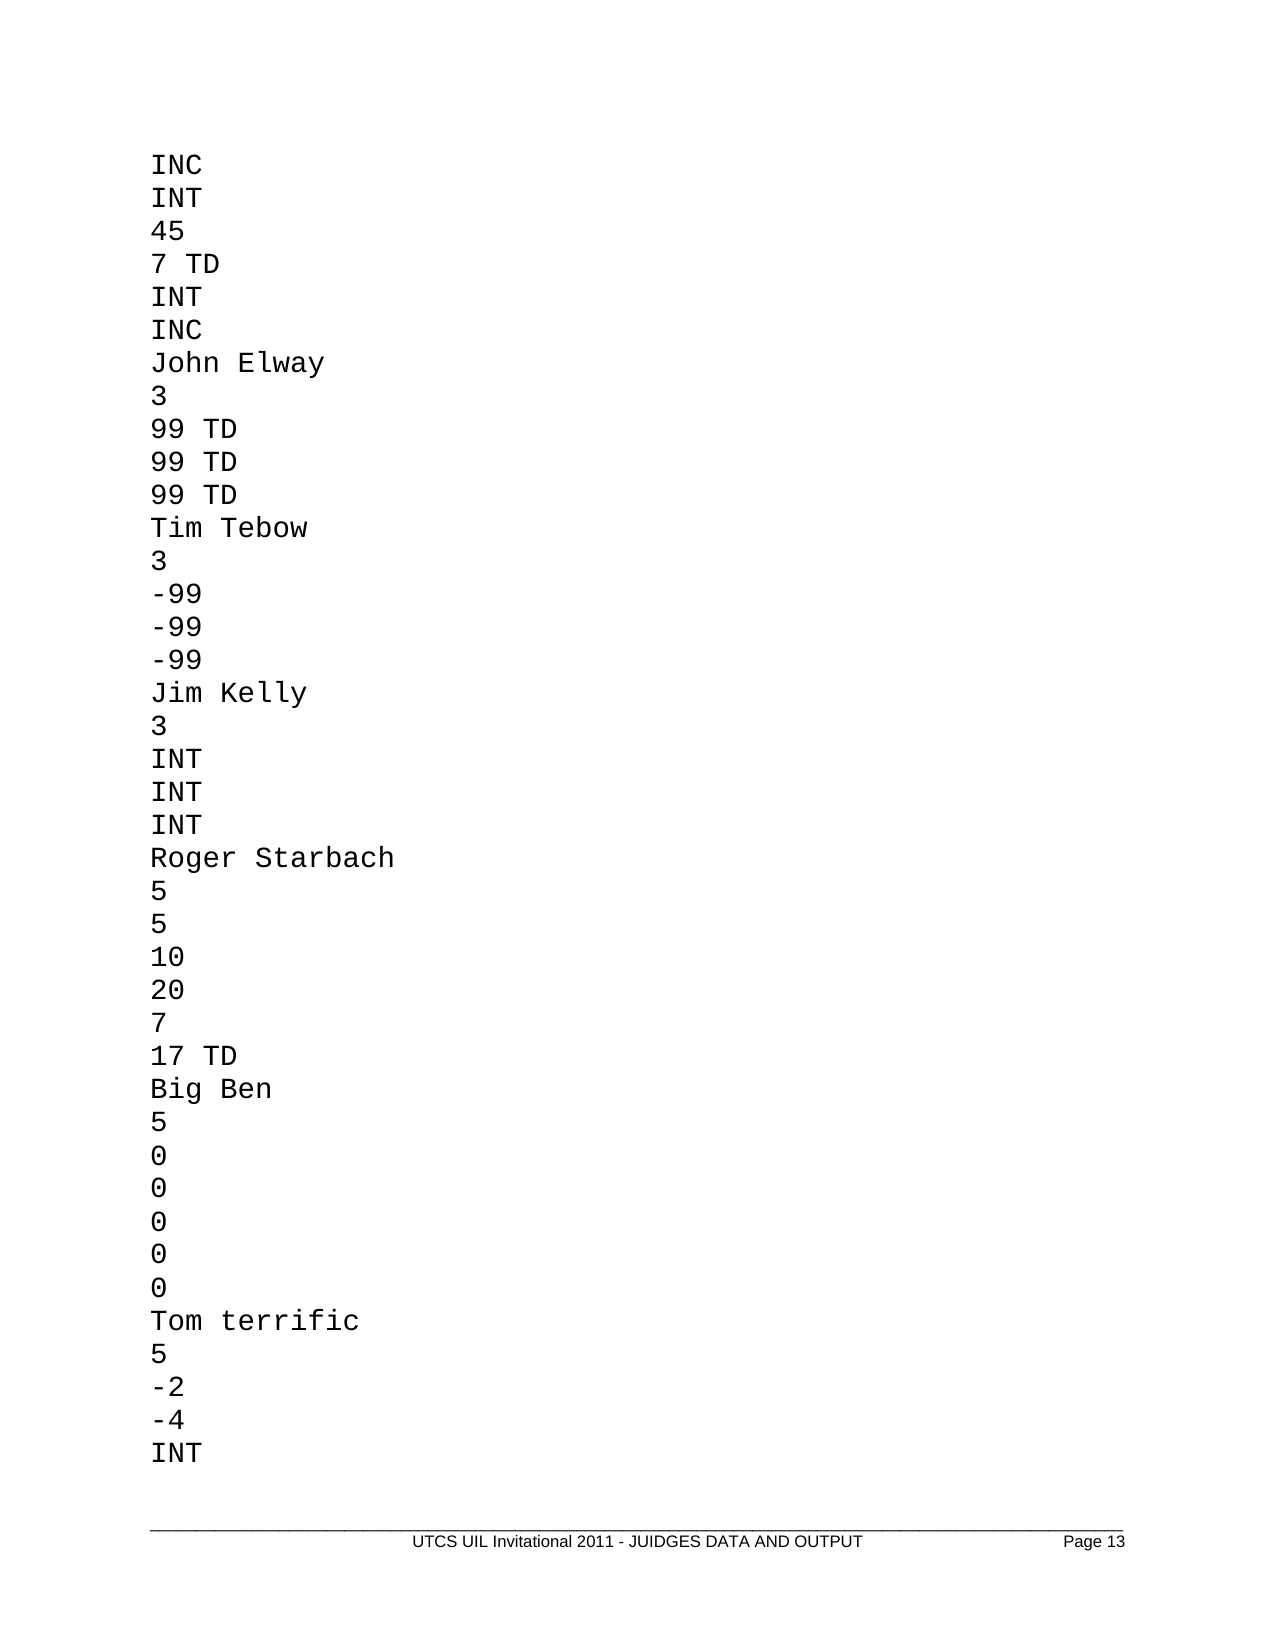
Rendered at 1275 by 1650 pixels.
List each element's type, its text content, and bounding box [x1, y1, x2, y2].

text 0 [150, 1141, 1125, 1174]
text 0 [150, 1240, 1125, 1273]
text -4 [150, 1405, 1125, 1438]
text 0 [150, 1207, 1125, 1240]
text 0 [150, 1273, 1125, 1306]
text Roger Starbach [150, 843, 1125, 876]
text INC [150, 150, 1125, 183]
text 99 TD [150, 447, 1125, 480]
text 7 [150, 1008, 1125, 1042]
text -2 [150, 1372, 1125, 1405]
text -99 [150, 645, 1125, 678]
text 0 [150, 1174, 1125, 1207]
text Tim Tebow [150, 513, 1125, 546]
text 99 TD [150, 414, 1125, 447]
text 5 [150, 1108, 1125, 1141]
text 17 TD [150, 1042, 1125, 1074]
text INT [150, 1438, 1125, 1471]
text INT [150, 744, 1125, 777]
text 5 [150, 876, 1125, 909]
text 3 [150, 546, 1125, 579]
text 45 [150, 216, 1125, 249]
text INT [150, 282, 1125, 315]
text INT [150, 183, 1125, 216]
text INC [150, 315, 1125, 348]
text -99 [150, 579, 1125, 612]
text 10 [150, 942, 1125, 976]
text -99 [150, 612, 1125, 645]
text 3 [150, 381, 1125, 414]
text INT [150, 810, 1125, 843]
text Jim Kelly [150, 678, 1125, 711]
text 20 [150, 976, 1125, 1008]
text 7 TD [150, 249, 1125, 282]
text Big Ben [150, 1074, 1125, 1108]
text INT [150, 777, 1125, 810]
text 3 [150, 711, 1125, 744]
text 5 [150, 909, 1125, 942]
text 99 TD [150, 480, 1125, 513]
text John Elway [150, 348, 1125, 381]
text Tom terrific [150, 1306, 1125, 1339]
text 5 [150, 1339, 1125, 1372]
